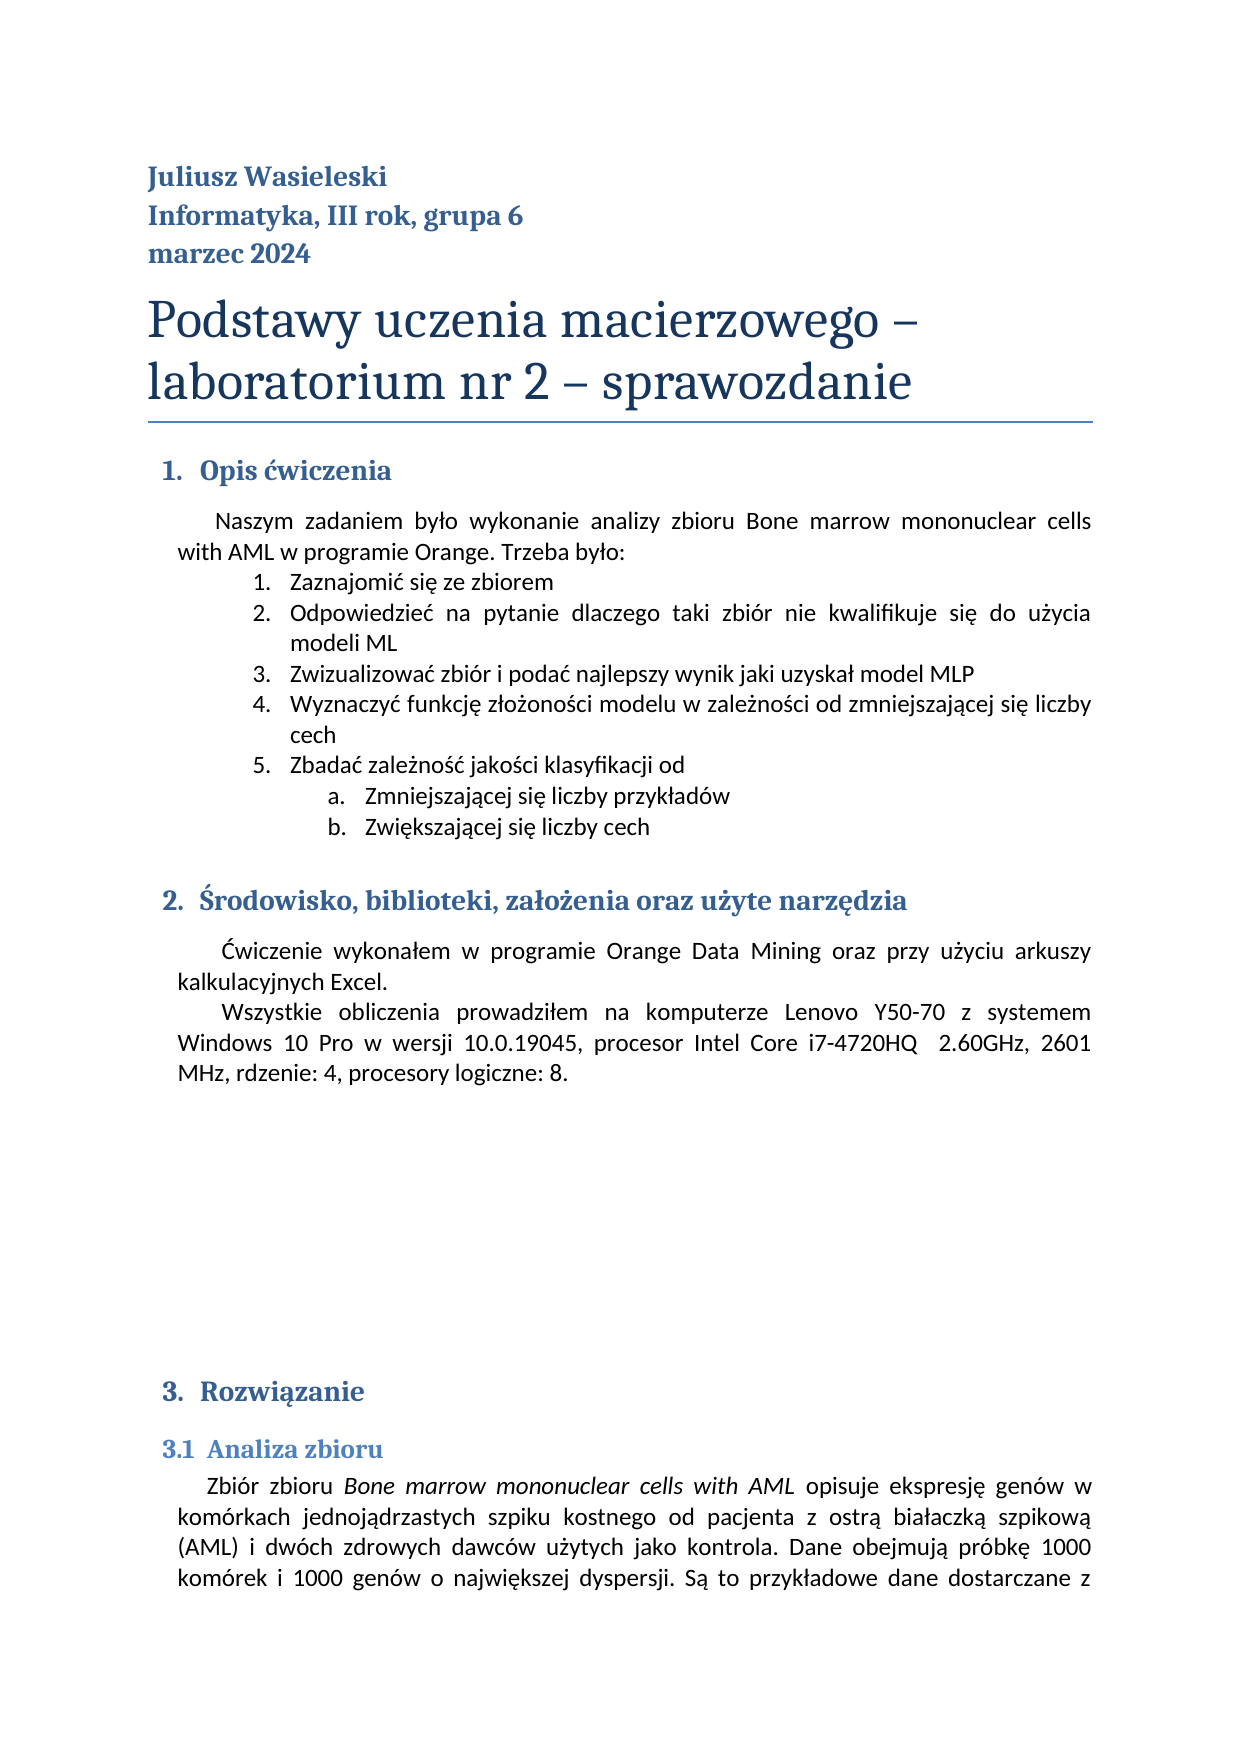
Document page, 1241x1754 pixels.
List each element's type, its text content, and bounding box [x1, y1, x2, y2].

subtitle Analiza zbioru [162, 1434, 1093, 1466]
subtitle Juliusz Wasieleski Informatyka, III rok, grupa 6 marzec 2024 [148, 160, 1093, 271]
list Zwiększającej się liczby cech [327, 811, 1093, 841]
list Zaznajomić się ze zbiorem [252, 567, 1093, 597]
text Naszym zadaniem było wykonanie analizy zbioru Bone marrow mononuclear cells with AML w programie Orange. Trzeba było: [177, 506, 1093, 567]
subtitle Opis ćwiczenia [162, 454, 1093, 488]
text Ćwiczenie wykonałem w programie Orange Data Mining oraz przy użyciu arkuszy kalkulacyjnych Excel. [177, 935, 1093, 996]
list Zwizualizować zbiór i podać najlepszy wynik jaki uzyskał model MLP [252, 658, 1093, 689]
list Zbadać zależność jakości klasyfikacji od [252, 750, 1093, 780]
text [177, 1470, 1093, 1592]
title Podstawy uczenia macierzowego – laboratorium nr 2 – sprawozdanie [148, 288, 1093, 421]
list Zmniejszającej się liczby przykładów [327, 780, 1093, 811]
subtitle Środowisko, biblioteki, założenia oraz użyte narzędzia [162, 884, 1093, 918]
list Odpowiedzieć na pytanie dlaczego taki zbiór nie kwalifikuje się do użycia modeli ML [252, 597, 1093, 658]
list Wyznaczyć funkcję złożoności modelu w zależności od zmniejszającej się liczby cech [252, 689, 1093, 750]
subtitle Rozwiązanie [162, 1375, 1093, 1409]
text Wszystkie obliczenia prowadziłem na komputerze Lenovo Y50-70 z systemem Windows 10 Pro w wersji 10.0.19045, procesor Intel Core i7-4720HQ 2.60GHz, 2601 MHz, rdzenie: 4, procesory logiczne: 8. [177, 996, 1093, 1088]
